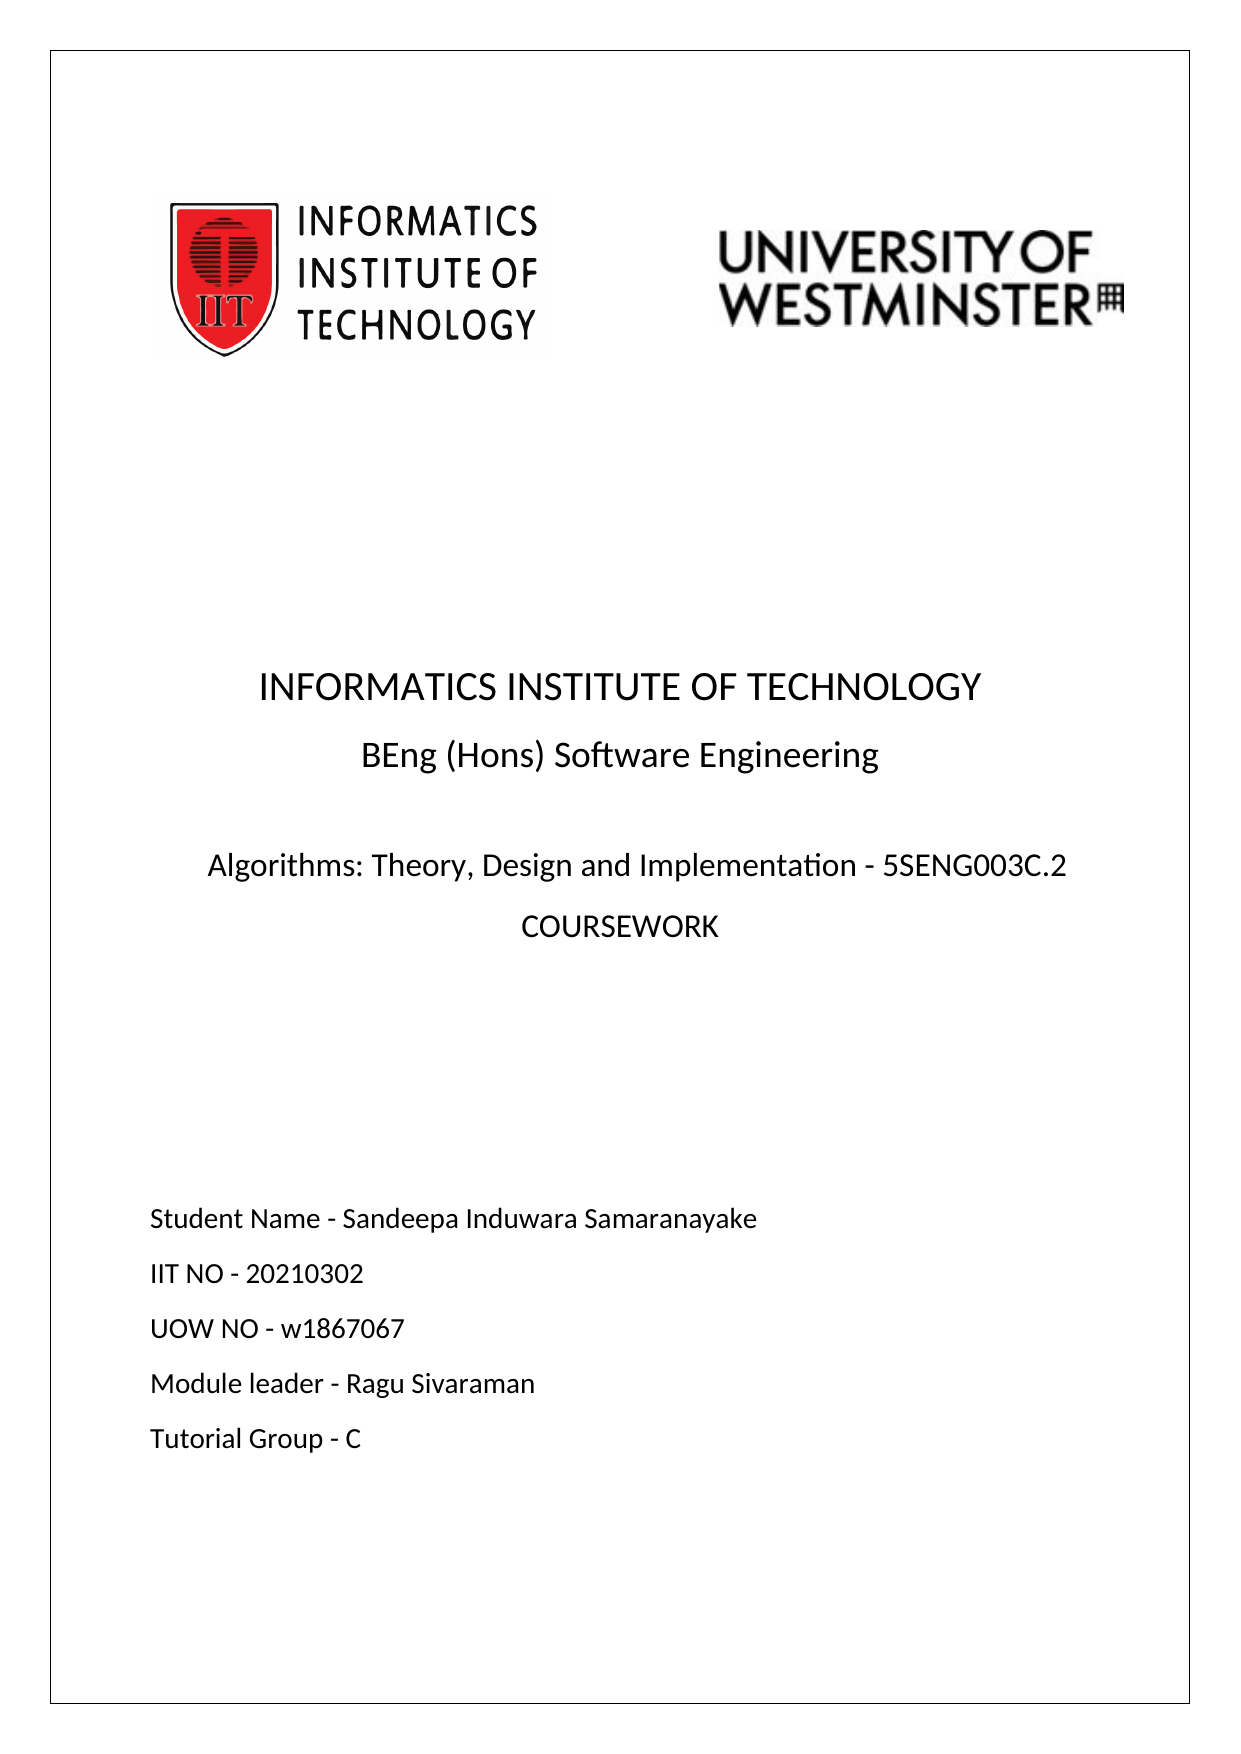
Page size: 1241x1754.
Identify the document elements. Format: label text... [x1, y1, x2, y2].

text BEng (Hons) Software Engineering [150, 731, 1090, 777]
picture [718, 230, 1124, 327]
picture [150, 196, 554, 360]
text Tutorial Group - C [150, 1420, 1090, 1456]
text Student Name - Sandeepa Induwara Samaranayake [150, 1200, 1090, 1235]
text COURSEWORK [150, 905, 1090, 945]
text Algorithms: Theory, Design and Implementation - 5SENG003C.2 [150, 844, 1090, 885]
text INFORMATICS INSTITUTE OF TECHNOLOGY [150, 659, 1090, 710]
text UOW NO - w1867067 [150, 1310, 1090, 1346]
text IIT NO - 20210302 [150, 1255, 1090, 1290]
text Module leader - Ragu Sivaraman [150, 1365, 1090, 1401]
